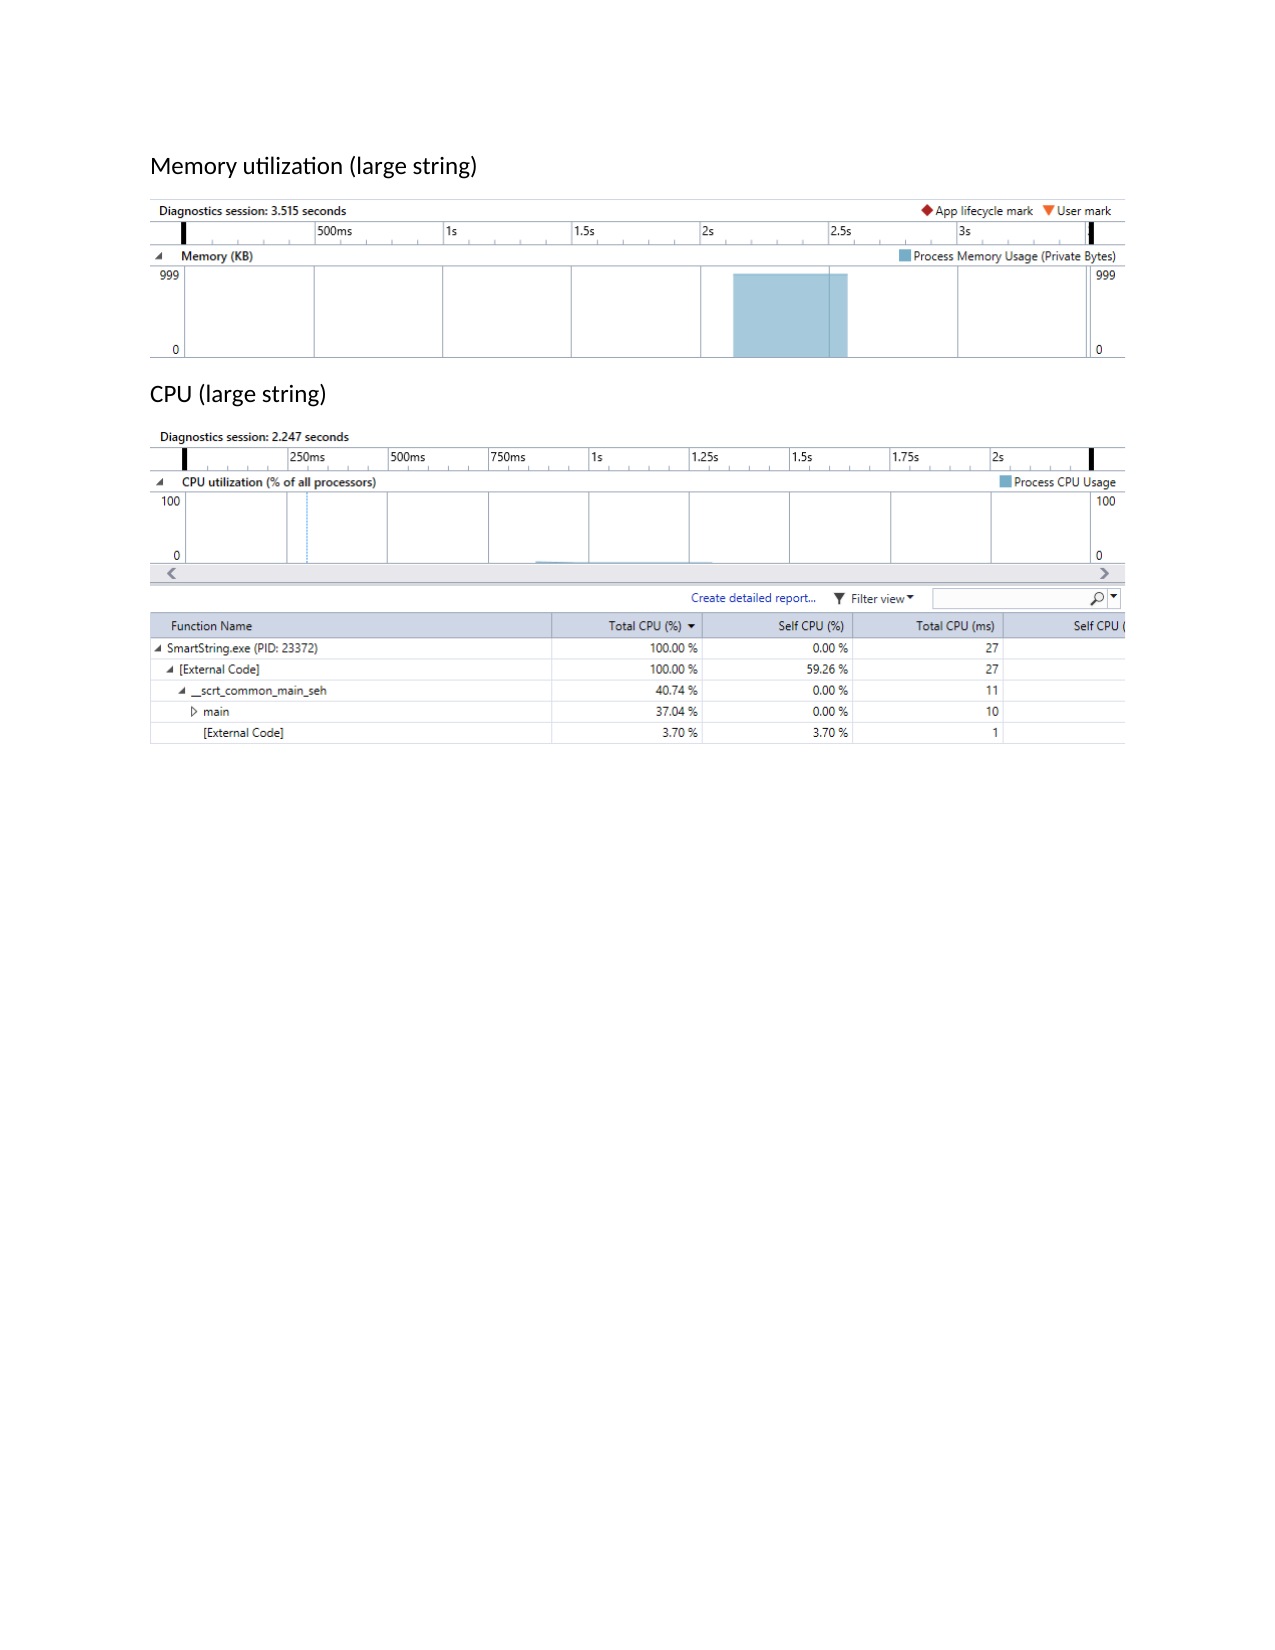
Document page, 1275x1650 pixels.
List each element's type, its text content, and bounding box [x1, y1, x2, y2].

text Memory utilization (large string) [150, 150, 1125, 181]
text CPU (large string) [150, 378, 1125, 408]
